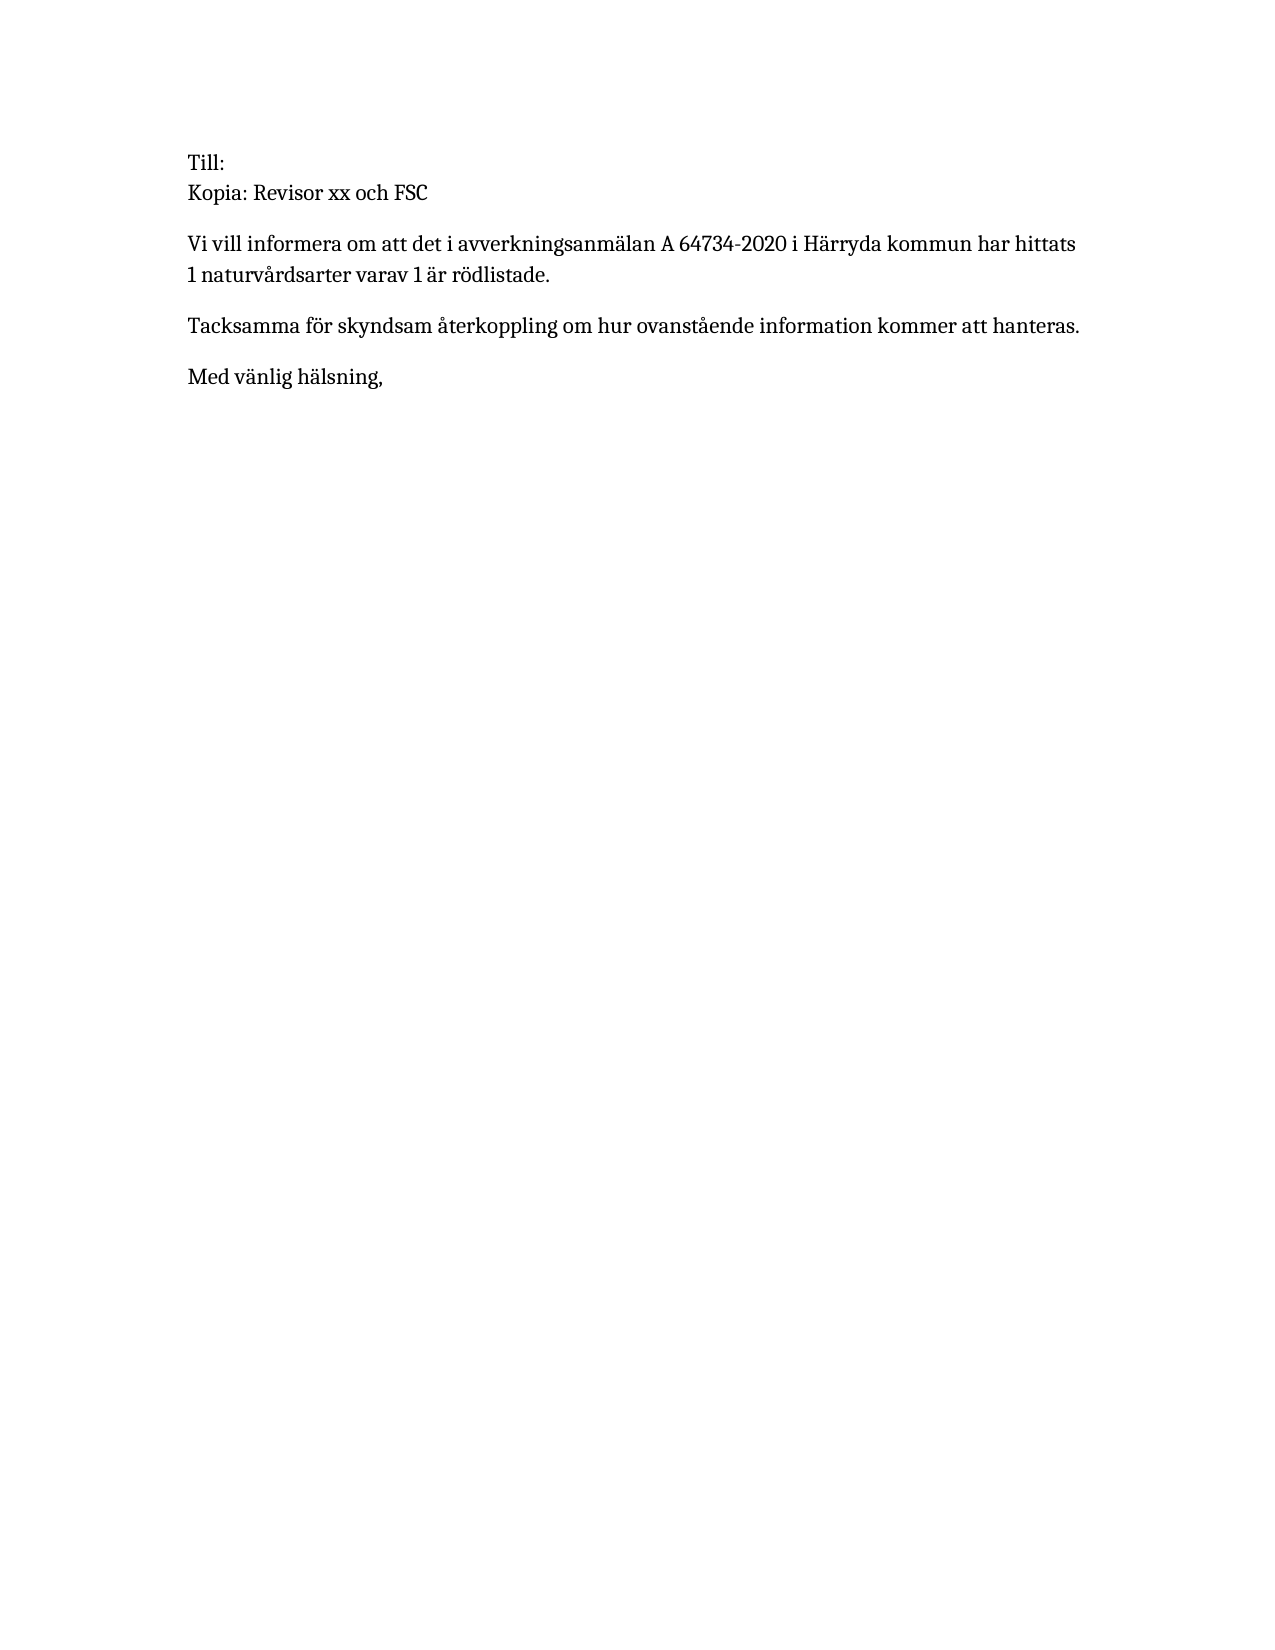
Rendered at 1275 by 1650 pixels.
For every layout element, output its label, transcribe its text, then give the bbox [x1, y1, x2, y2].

text Tacksamma för skyndsam återkoppling om hur ovanstående information kommer att hanteras. [187, 312, 1087, 339]
text Till: Kopia: Revisor xx och FSC [187, 150, 1087, 207]
text Med vänlig hälsning, [187, 363, 1087, 420]
text Vi vill informera om att det i avverkningsanmälan A 64734-2020 i Härryda kommun har hittats 1 naturvårdsarter varav 1 är rödlistade. [187, 231, 1087, 288]
